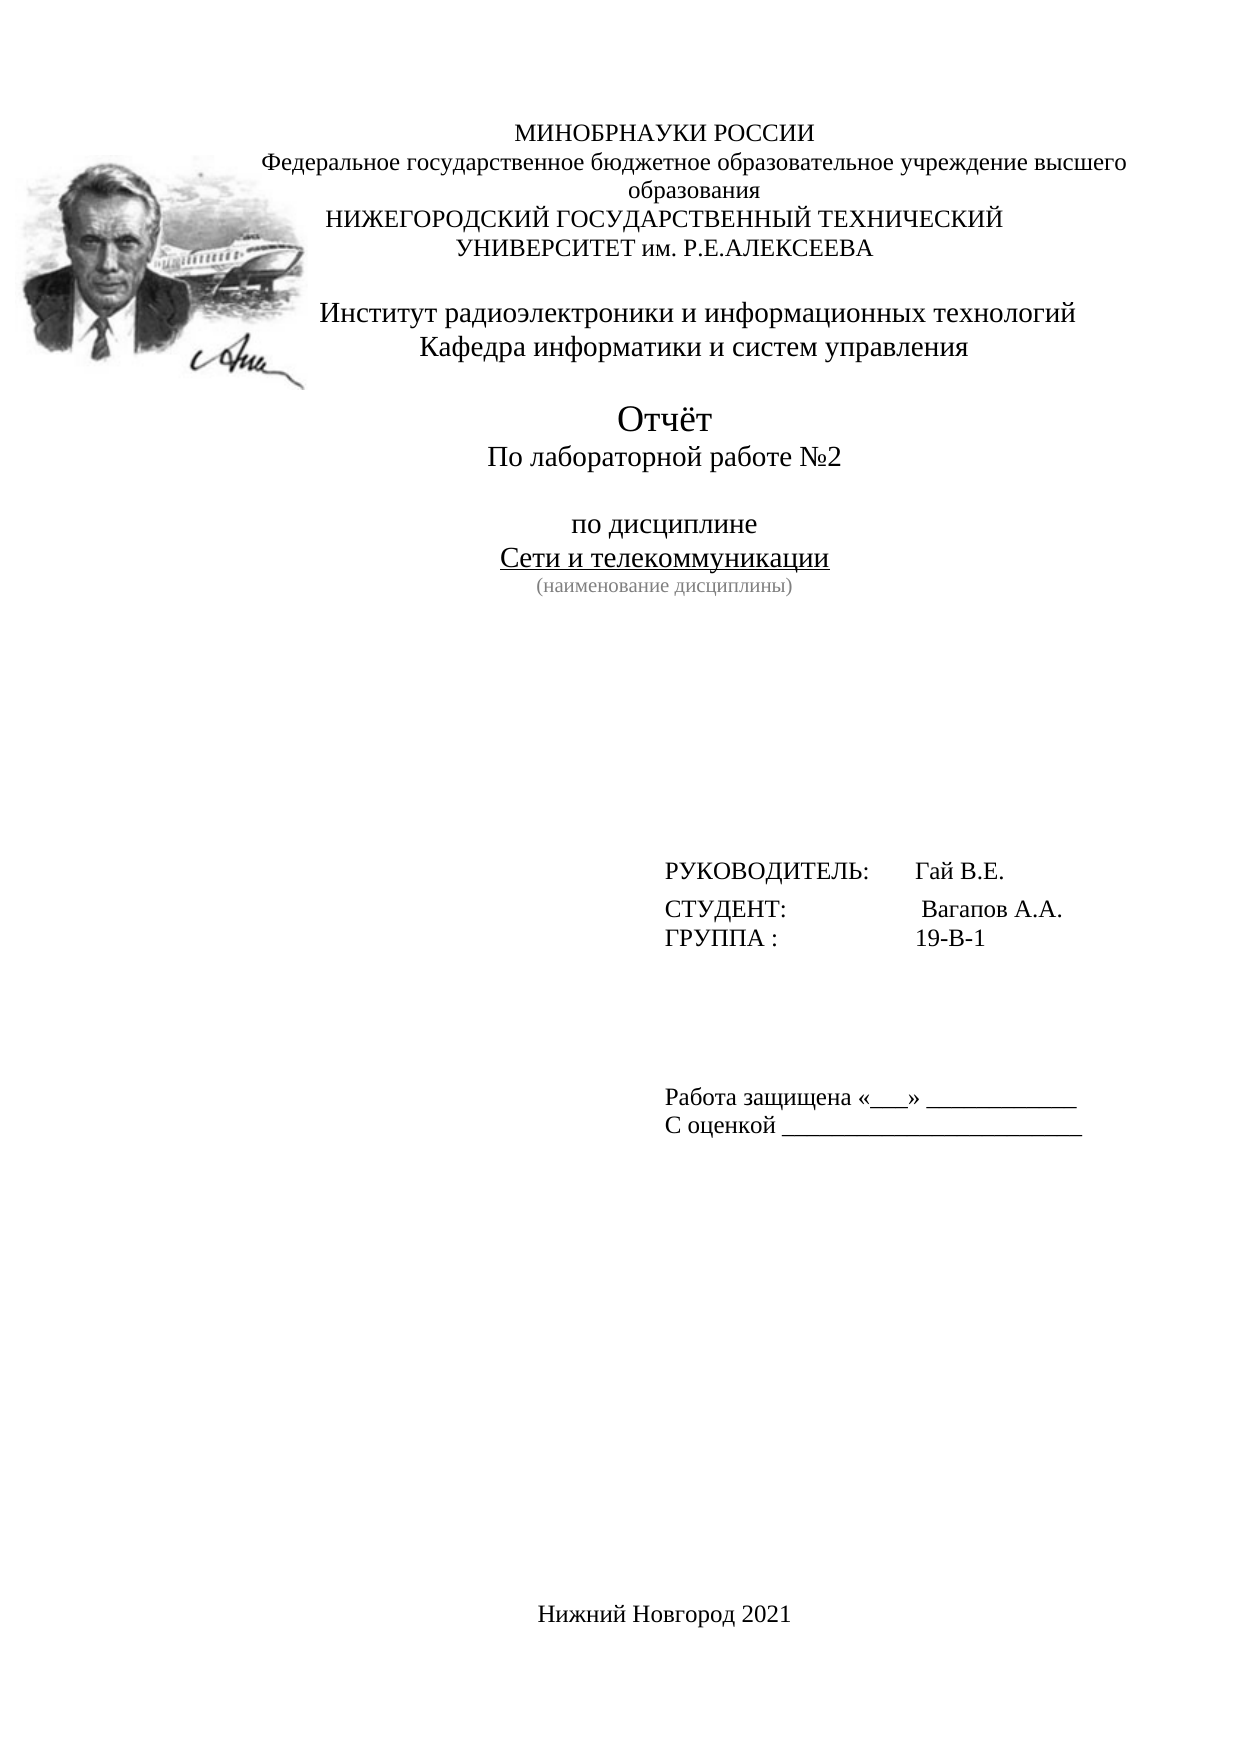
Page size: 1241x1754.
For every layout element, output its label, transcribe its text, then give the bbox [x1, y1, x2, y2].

text по дисциплине [177, 506, 1152, 540]
text По лабораторной работе №2 [177, 439, 1152, 473]
text С оценкой ________________________ [664, 1111, 1152, 1139]
text Нижний Новгород 2021 [177, 1599, 1152, 1628]
text НИЖЕГОРОДСКИЙ ГОСУДАРСТВЕННЫЙ ТЕХНИЧЕСКИЙ [177, 204, 1152, 233]
text Кафедра информатики и систем управления [236, 329, 1152, 362]
text (наименование дисциплины) [177, 573, 1152, 597]
text Сети и телекоммуникации [177, 540, 1152, 573]
text Отчёт [177, 396, 1152, 439]
text ГРУППА : 19-В-1 [177, 923, 1152, 952]
text Федеральное государственное бюджетное образовательное учреждение высшего образования [236, 147, 1152, 204]
text МИНОБРНАУКИ РОССИИ [177, 118, 1152, 147]
text Работа защищена «___» ____________ [664, 1082, 1152, 1111]
text СТУДЕНТ: Вагапов А.А. [177, 894, 1152, 923]
text УНИВЕРСИТЕТ им. Р.Е.АЛЕКСЕЕВА [177, 233, 1152, 262]
text РУКОВОДИТЕЛЬ: Гай В.Е. [177, 856, 1152, 885]
text Институт радиоэлектроники и информационных технологий [236, 295, 1152, 329]
